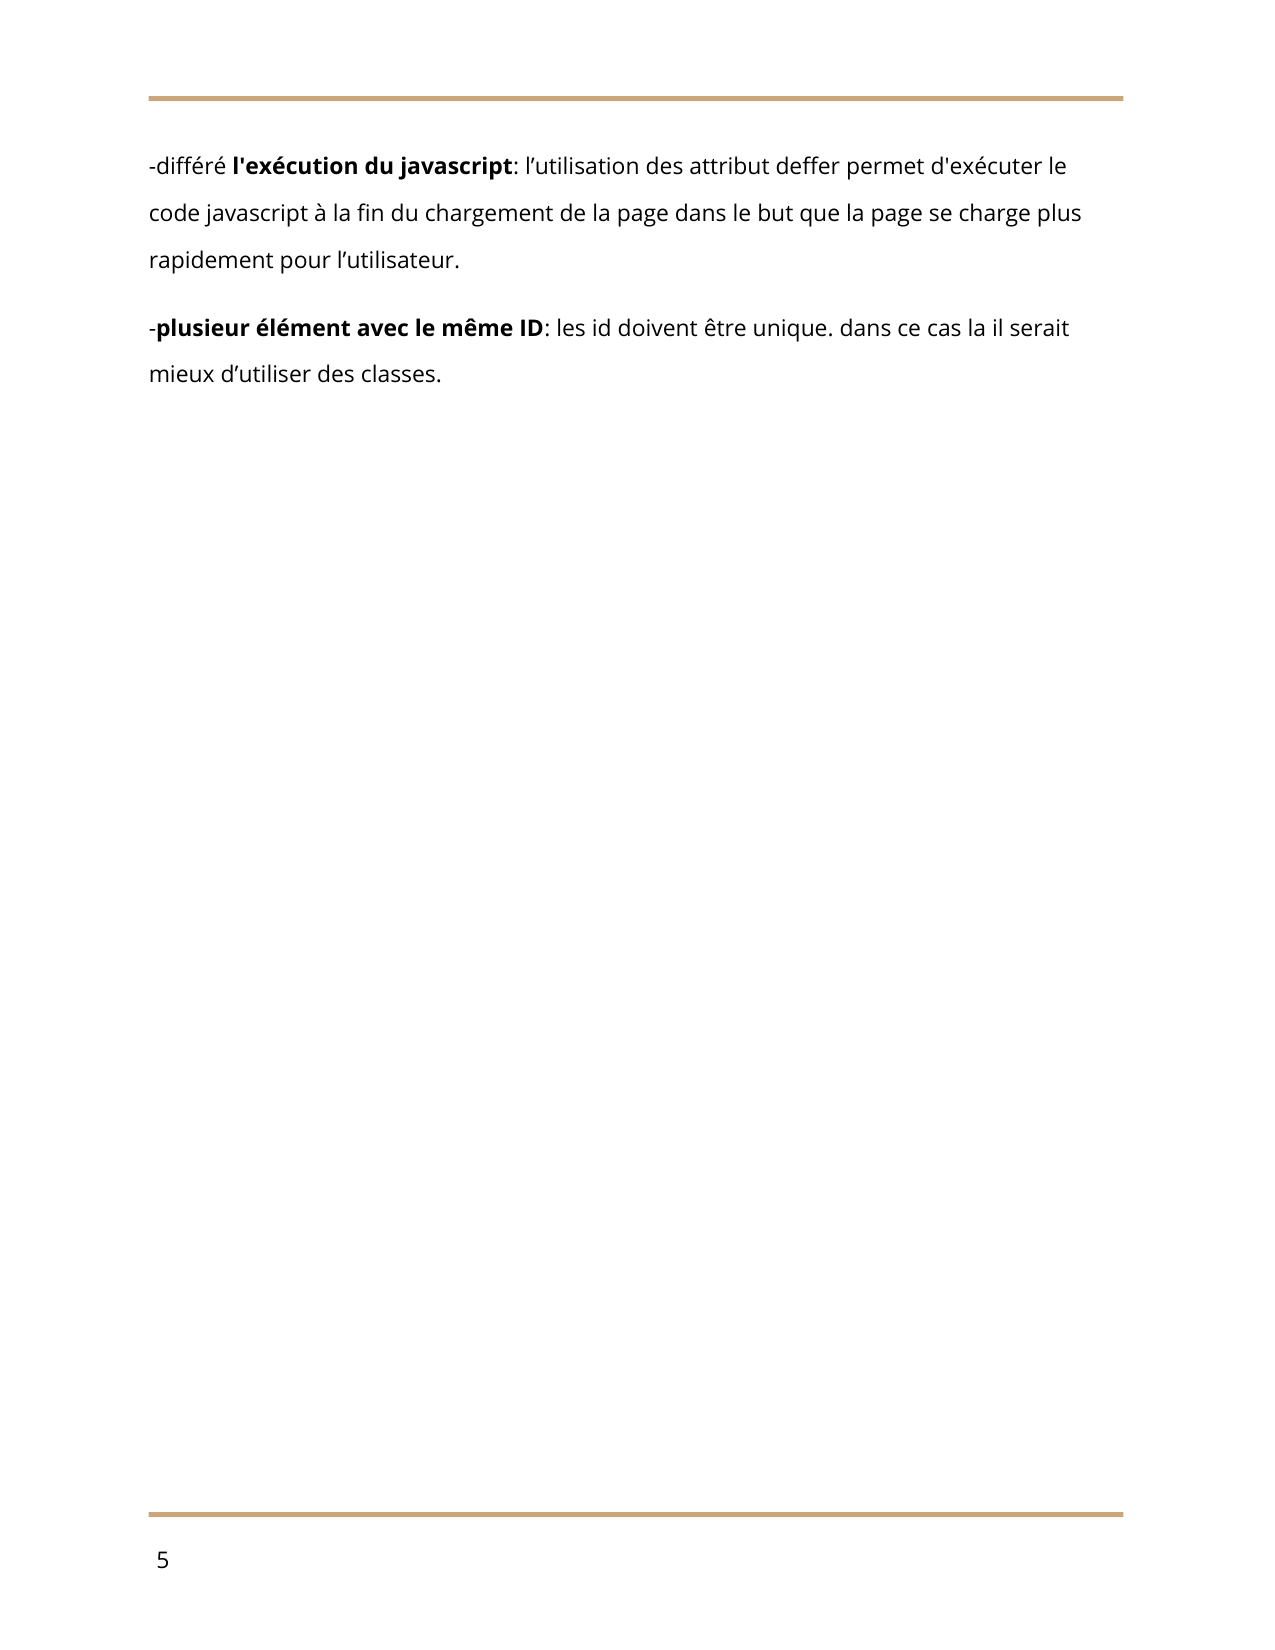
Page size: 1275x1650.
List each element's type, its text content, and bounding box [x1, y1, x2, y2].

text -plusieur élément avec le même ID: les id doivent être unique. dans ce cas la il serait mieux d’utiliser des classes. [148, 311, 1125, 389]
picture [148, 1512, 1124, 1517]
picture [148, 96, 1124, 101]
text -différé l'exécution du javascript: l’utilisation des attribut deffer permet d'exécuter le code javascript à la fin du chargement de la page dans le but que la page se charge plus rapidement pour l’utilisateur. [148, 150, 1125, 275]
